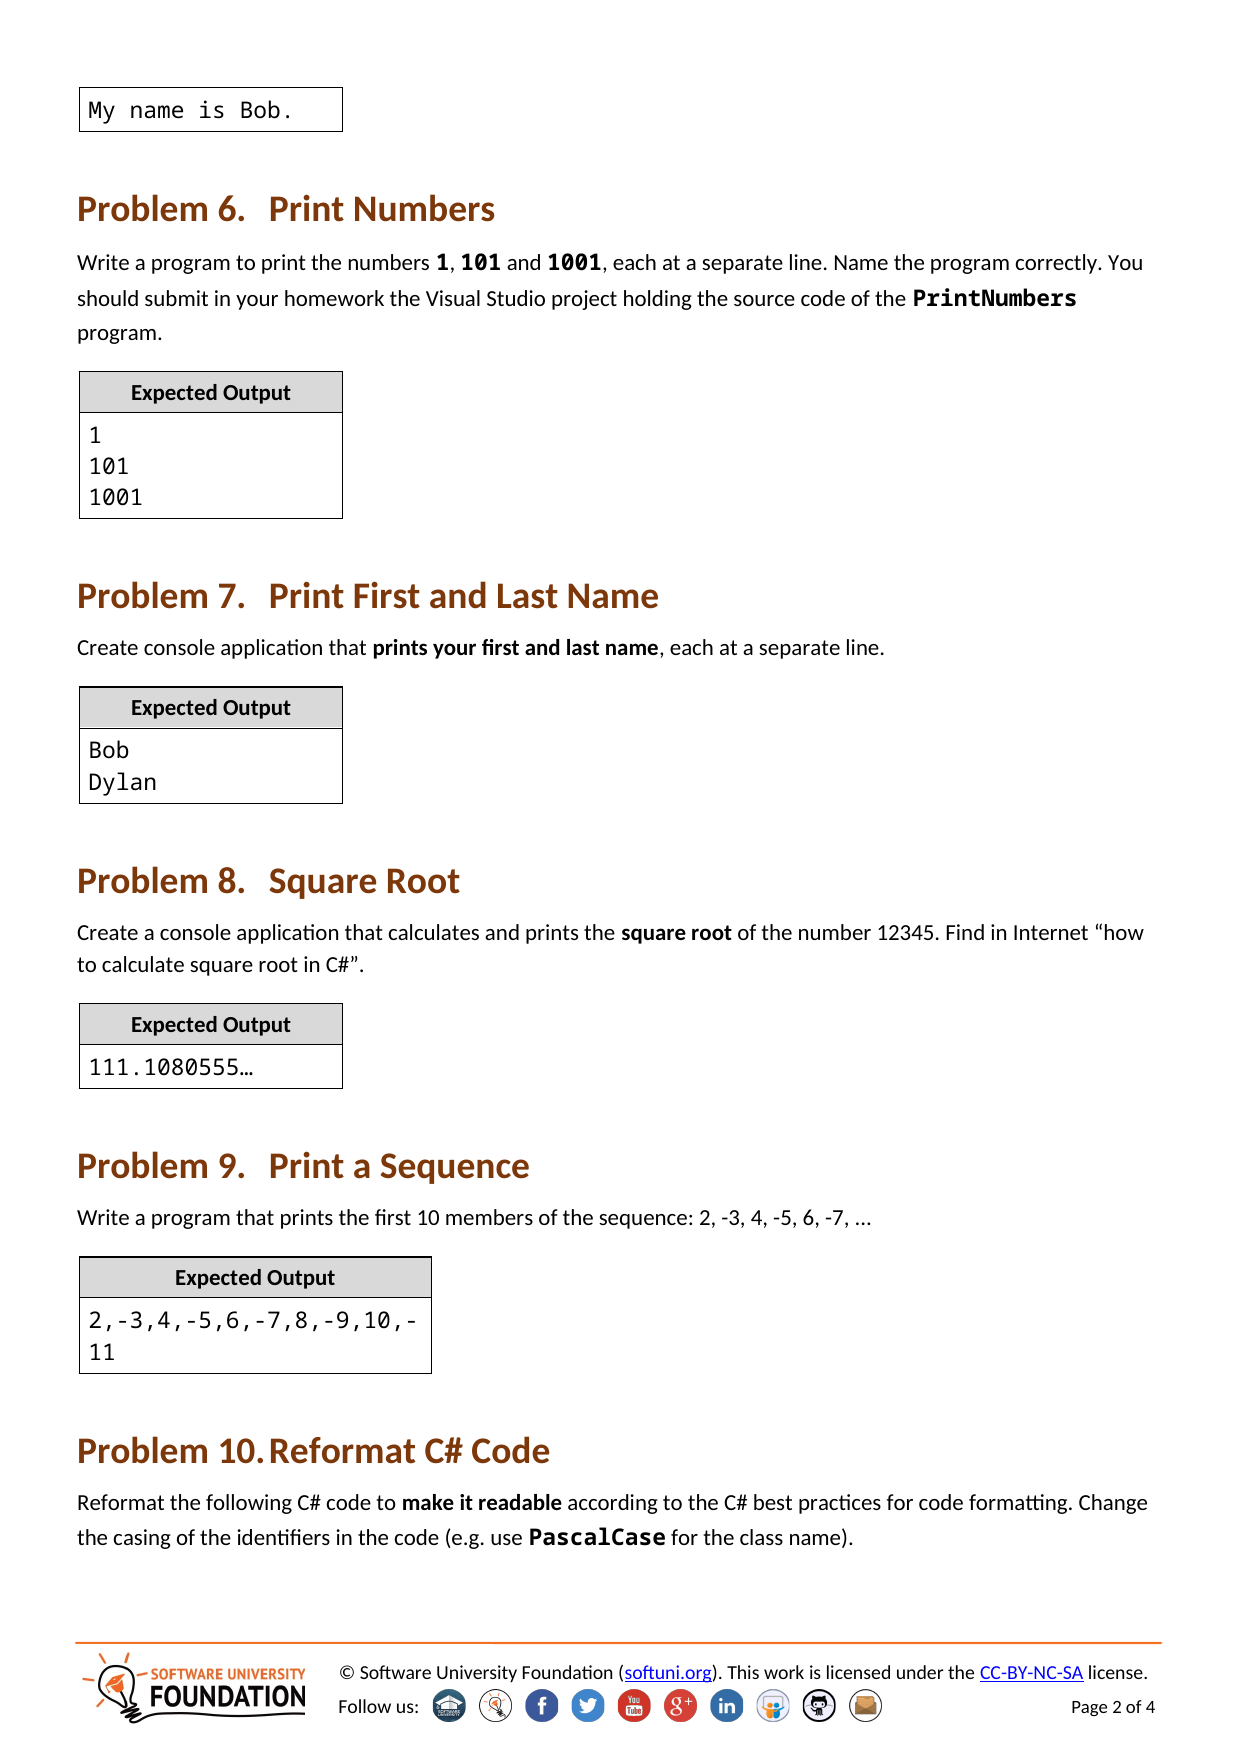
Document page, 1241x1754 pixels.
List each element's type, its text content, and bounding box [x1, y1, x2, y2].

table_header Expected Output [80, 688, 342, 727]
table_cell 111.1080555… [80, 1045, 342, 1088]
picture [756, 1689, 790, 1722]
subtitle Print a Sequence [77, 1142, 1163, 1188]
picture [849, 1689, 882, 1722]
table_cell Bob Dylan [80, 729, 342, 803]
table_cell 1 101 1001 [80, 413, 342, 518]
picture [525, 1689, 559, 1722]
subtitle Reformat C# Code [77, 1427, 1163, 1473]
table_header Expected Output [80, 372, 342, 412]
table_header Expected Output [80, 1004, 342, 1044]
subtitle Print First and Last Name [77, 572, 1163, 618]
subtitle Square Root [77, 857, 1163, 903]
picture [81, 1651, 305, 1724]
text Write a program that prints the first 10 members of the sequence: 2, -3, 4, -5, 6, -7, ... [77, 1203, 1163, 1231]
picture [617, 1689, 651, 1722]
picture [710, 1689, 744, 1722]
subtitle Print Numbers [77, 185, 1163, 231]
text Create a console application that calculates and prints the square root of the number 12345. Find in Internet “how to calculate square root in C#”. [77, 918, 1163, 978]
table_cell My name is Bob. [80, 88, 342, 131]
picture [802, 1689, 836, 1722]
text Create console application that prints your first and last name, each at a separate line. [77, 633, 1163, 661]
text Write a program to print the numbers 1, 101 and 1001, each at a separate line. Name the program correctly. You should submit in your homework the Visual Studio project holding the source code of the PrintNumbers program. [77, 246, 1163, 346]
text Reformat the following C# code to make it readable according to the C# best practices for code formatting. Change the casing of the identifiers in the code (e.g. use PascalCase for the class name). [77, 1488, 1163, 1552]
picture [479, 1689, 512, 1722]
picture [432, 1689, 466, 1722]
picture [571, 1689, 605, 1722]
table_header Expected Output [80, 1258, 431, 1297]
picture [664, 1689, 697, 1722]
table_cell 2,-3,4,-5,6,-7,8,-9,10,-11 [80, 1298, 431, 1373]
